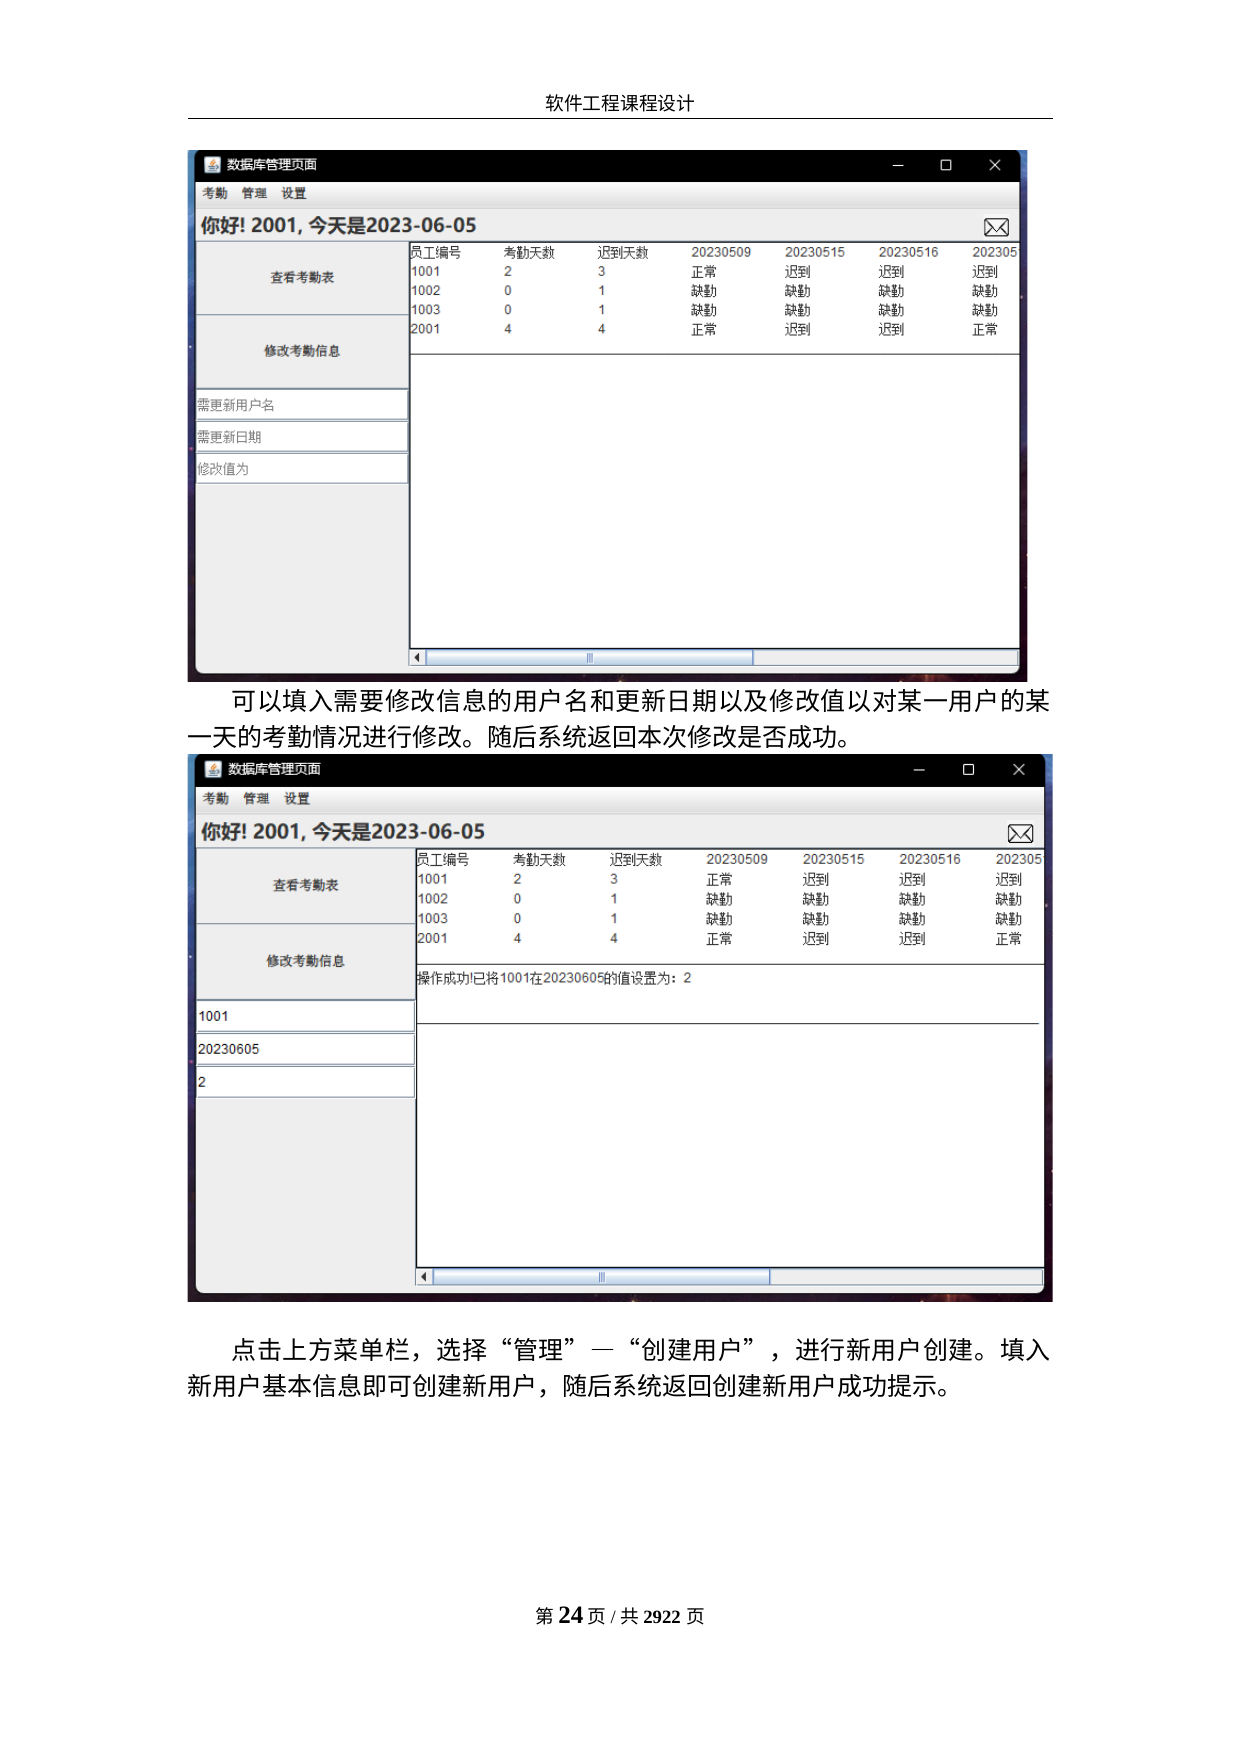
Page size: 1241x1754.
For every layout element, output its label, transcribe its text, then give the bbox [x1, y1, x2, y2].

picture [187, 754, 1053, 1302]
picture [187, 150, 1028, 682]
text 点击上方菜单栏，选择“管理”—“创建用户”，进行新用户创建。填入新用户基本信息即可创建新用户，随后系统返回创建新用户成功提示。 [187, 1330, 1053, 1403]
text 可以填入需要修改信息的用户名和更新日期以及修改值以对某一用户的某一天的考勤情况进行修改。随后系统返回本次修改是否成功。 [187, 682, 1053, 754]
